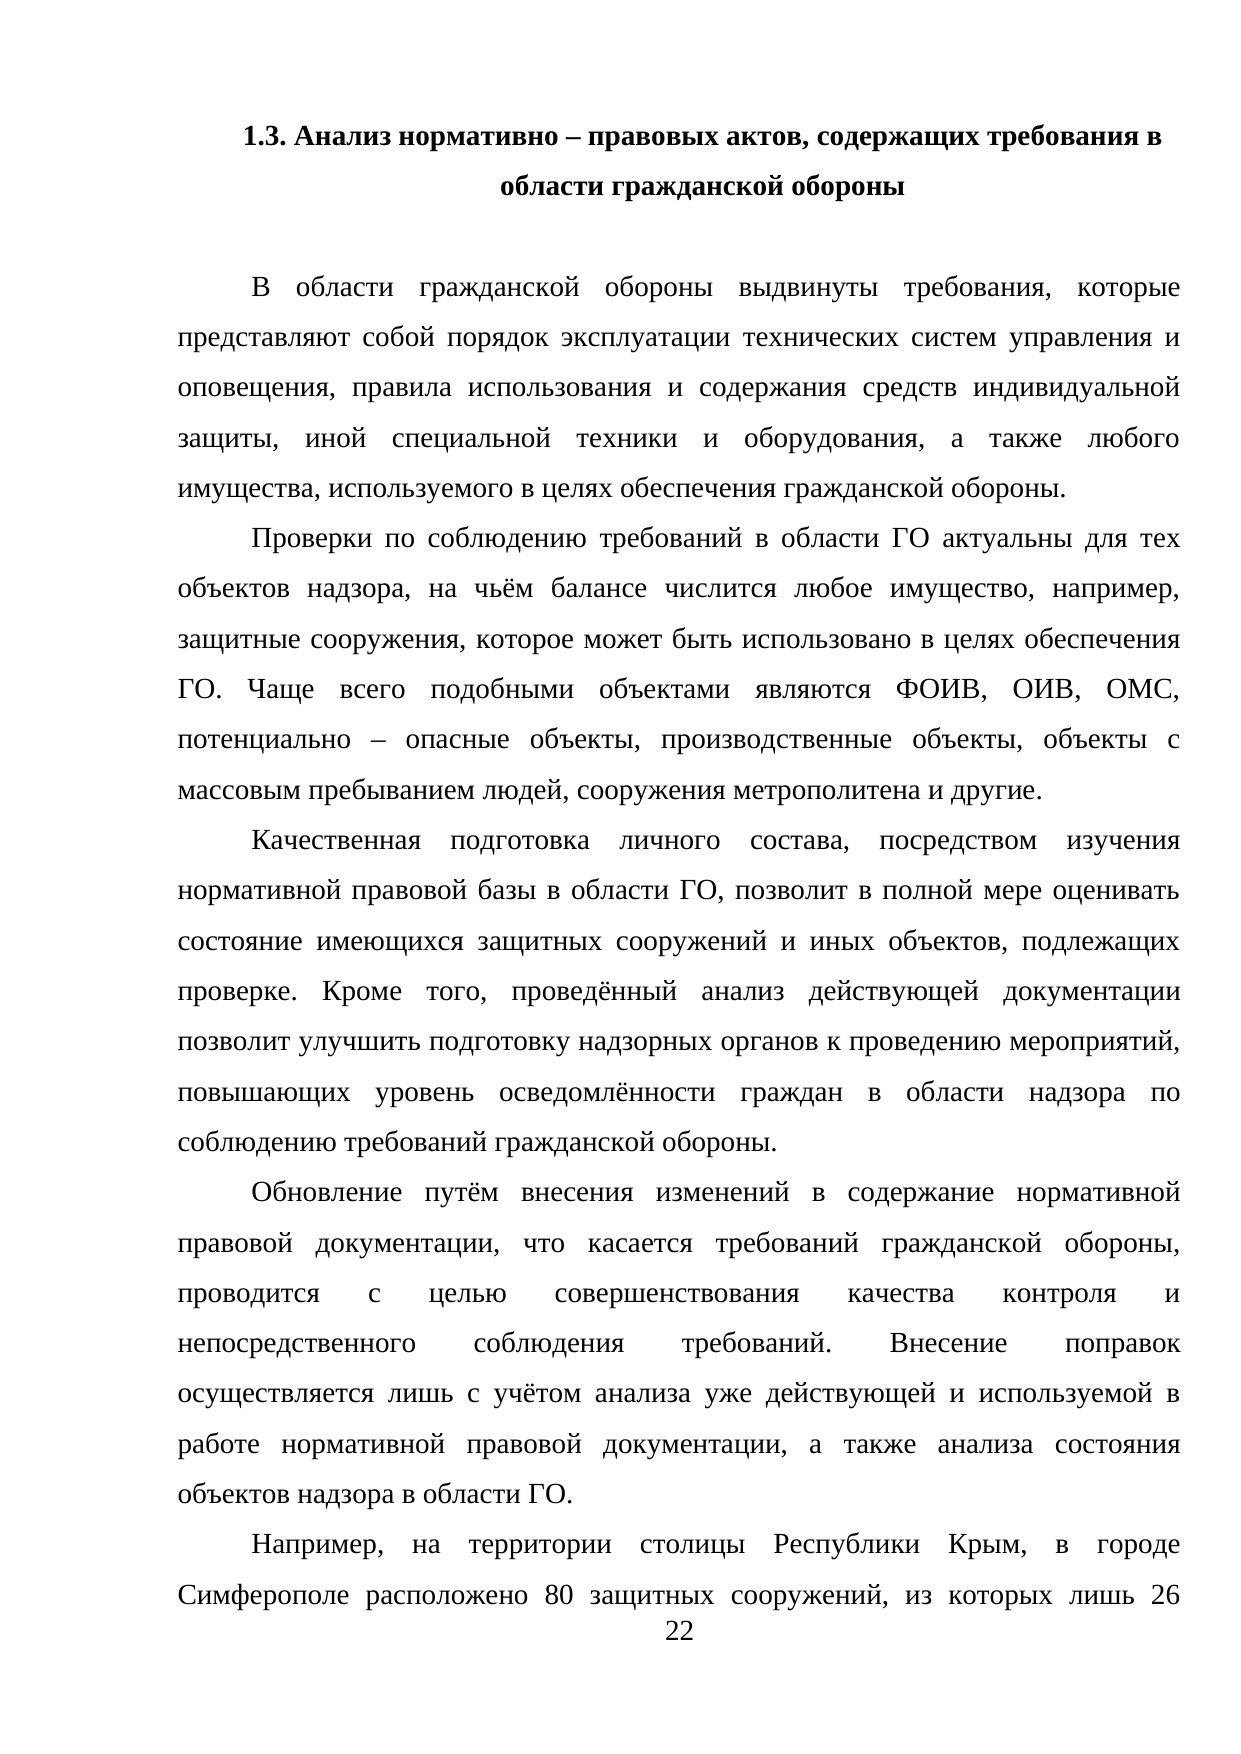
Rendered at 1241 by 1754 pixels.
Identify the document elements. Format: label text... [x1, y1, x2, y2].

text Проверки по соблюдению требований в области ГО актуальны для тех объектов надзора, на чьём балансе числится любое имущество, например, защитные сооружения, которое может быть использовано в целях обеспечения ГО. Чаще всего подобными объектами являются ФОИВ, ОИВ, ОМС, потенциально – опасные объекты, производственные объекты, объекты с массовым пребыванием людей, сооружения метрополитена и другие. [177, 520, 1181, 805]
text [177, 1527, 1181, 1610]
text Качественная подготовка личного состава, посредством изучения нормативной правовой базы в области ГО, позволит в полной мере оценивать состояние имеющихся защитных сооружений и иных объектов, подлежащих проверке. Кроме того, проведённый анализ действующей документации позволит улучшить подготовку надзорных органов к проведению мероприятий, повышающих уровень осведомлённости граждан в области надзора по соблюдению требований гражданской обороны. [177, 822, 1181, 1158]
subtitle 1.3. Анализ нормативно – правовых актов, содержащих требования в области гражданской обороны [224, 118, 1181, 202]
text Обновление путём внесения изменений в содержание нормативной правовой документации, что касается требований гражданской обороны, проводится с целью совершенствования качества контроля и непосредственного соблюдения требований. Внесение поправок осуществляется лишь с учётом анализа уже действующей и используемой в работе нормативной правовой документации, а также анализа состояния объектов надзора в области ГО. [177, 1174, 1181, 1510]
text В области гражданской обороны выдвинуты требования, которые представляют собой порядок эксплуатации технических систем управления и оповещения, правила использования и содержания средств индивидуальной защиты, иной специальной техники и оборудования, а также любого имущества, используемого в целях обеспечения гражданской обороны. [177, 269, 1181, 503]
